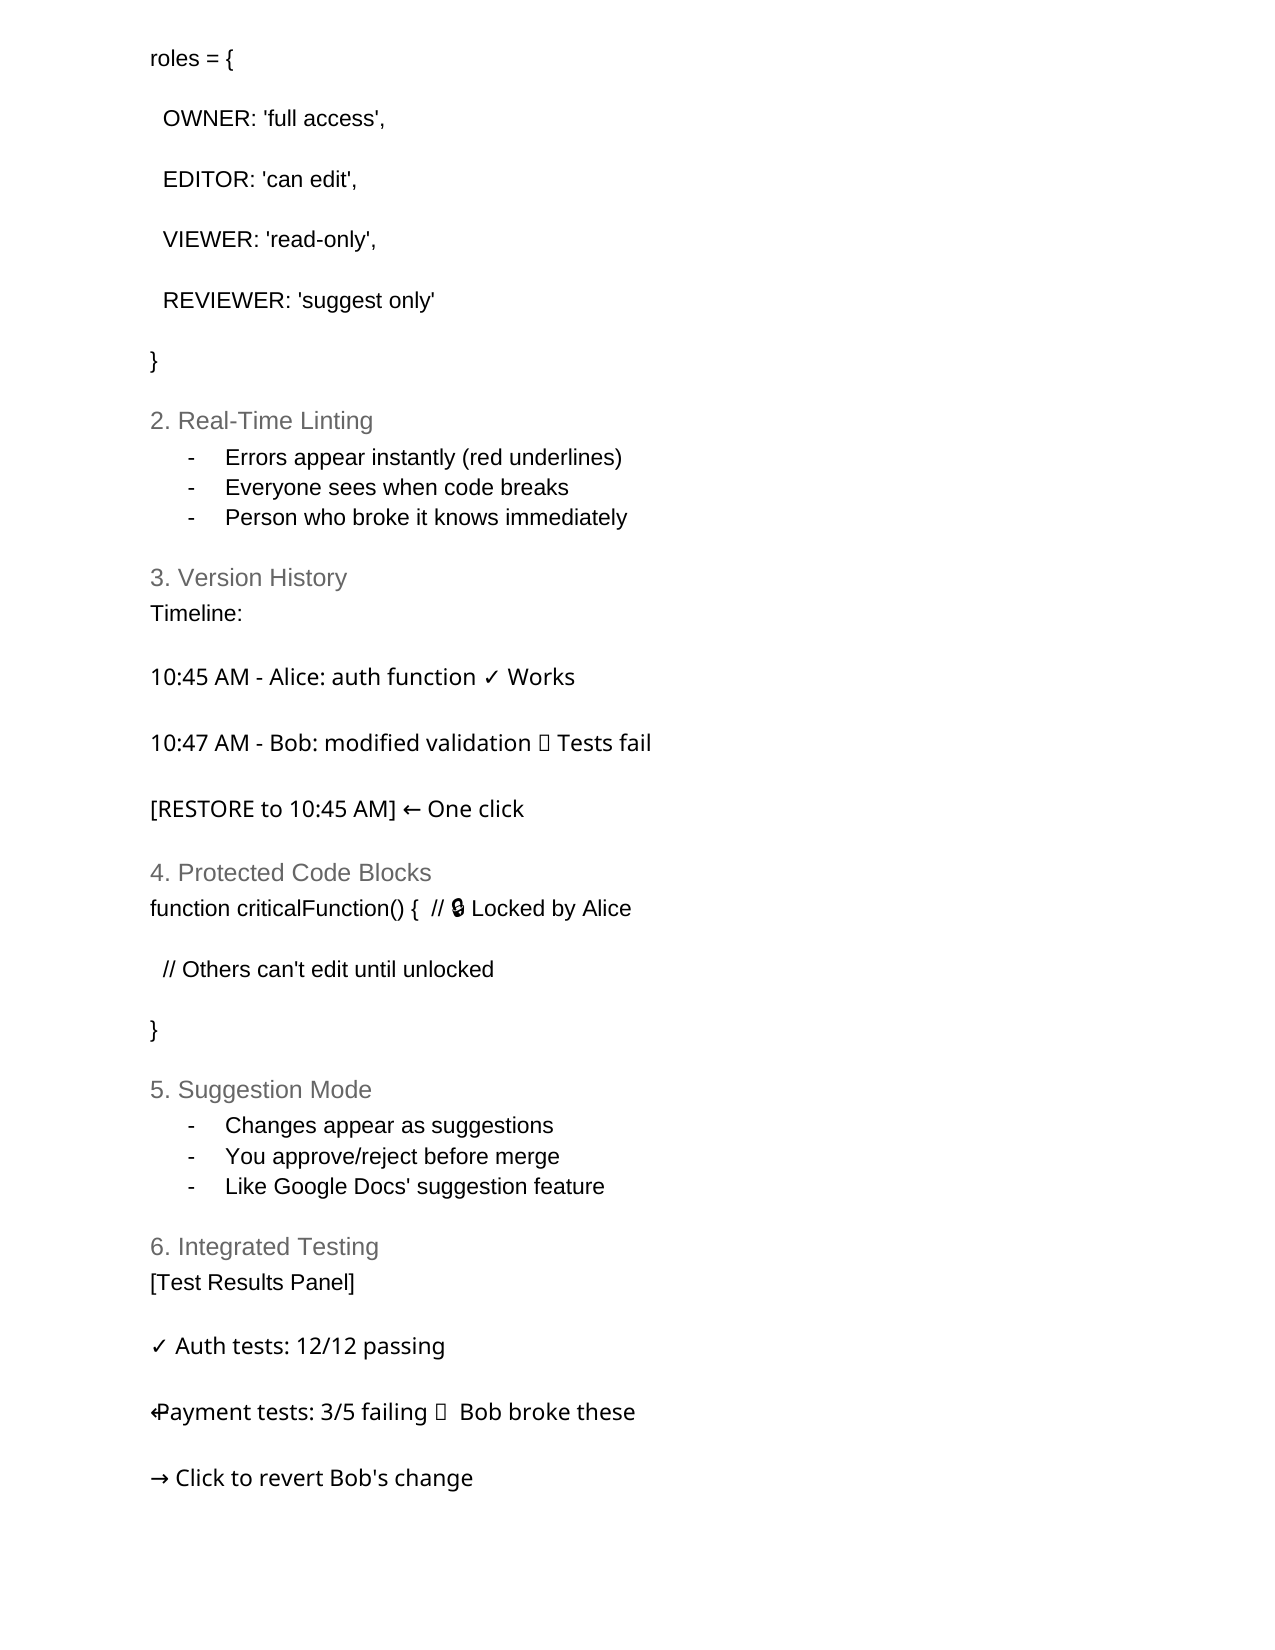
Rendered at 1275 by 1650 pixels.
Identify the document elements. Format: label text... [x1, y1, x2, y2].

list You approve/reject before merge [187, 1143, 1125, 1169]
text → Click to revert Bob's change [150, 1462, 1125, 1493]
text [Test Results Panel] [150, 1269, 1125, 1296]
text OWNER: 'full access', [150, 105, 1125, 132]
text VIEWER: 'read-only', [150, 226, 1125, 252]
text ✓ Auth tests: 12/12 passing [150, 1330, 1125, 1361]
text } [150, 1016, 1125, 1042]
text 10:47 AM - Bob: modified validation ❌ Tests fail [150, 727, 1125, 758]
subtitle 3. Version History [150, 563, 1125, 592]
list Everyone sees when code breaks [187, 474, 1125, 500]
subtitle 5. Suggestion Mode [150, 1075, 1125, 1104]
text roles = { [150, 45, 1125, 71]
subtitle 4. Protected Code Blocks [150, 858, 1125, 887]
text } [150, 347, 1125, 373]
text Timeline: [150, 600, 1125, 627]
subtitle 2. Real-Time Linting [150, 406, 1125, 435]
text // Others can't edit until unlocked [150, 956, 1125, 982]
list Like Google Docs' suggestion feature [187, 1173, 1125, 1199]
text function criticalFunction() { // 🔒 Locked by Alice [150, 895, 1125, 922]
text REVIEWER: 'suggest only' [150, 287, 1125, 313]
list Errors appear instantly (red underlines) [187, 443, 1125, 470]
subtitle 6. Integrated Testing [150, 1232, 1125, 1261]
text 10:45 AM - Alice: auth function ✓ Works [150, 661, 1125, 692]
text ❌ Payment tests: 3/5 failing ← Bob broke these [150, 1396, 1125, 1427]
list Person who broke it knows immediately [187, 504, 1125, 530]
text EDITOR: 'can edit', [150, 166, 1125, 192]
text [RESTORE to 10:45 AM] ← One click [150, 793, 1125, 824]
list Changes appear as suggestions [187, 1112, 1125, 1139]
